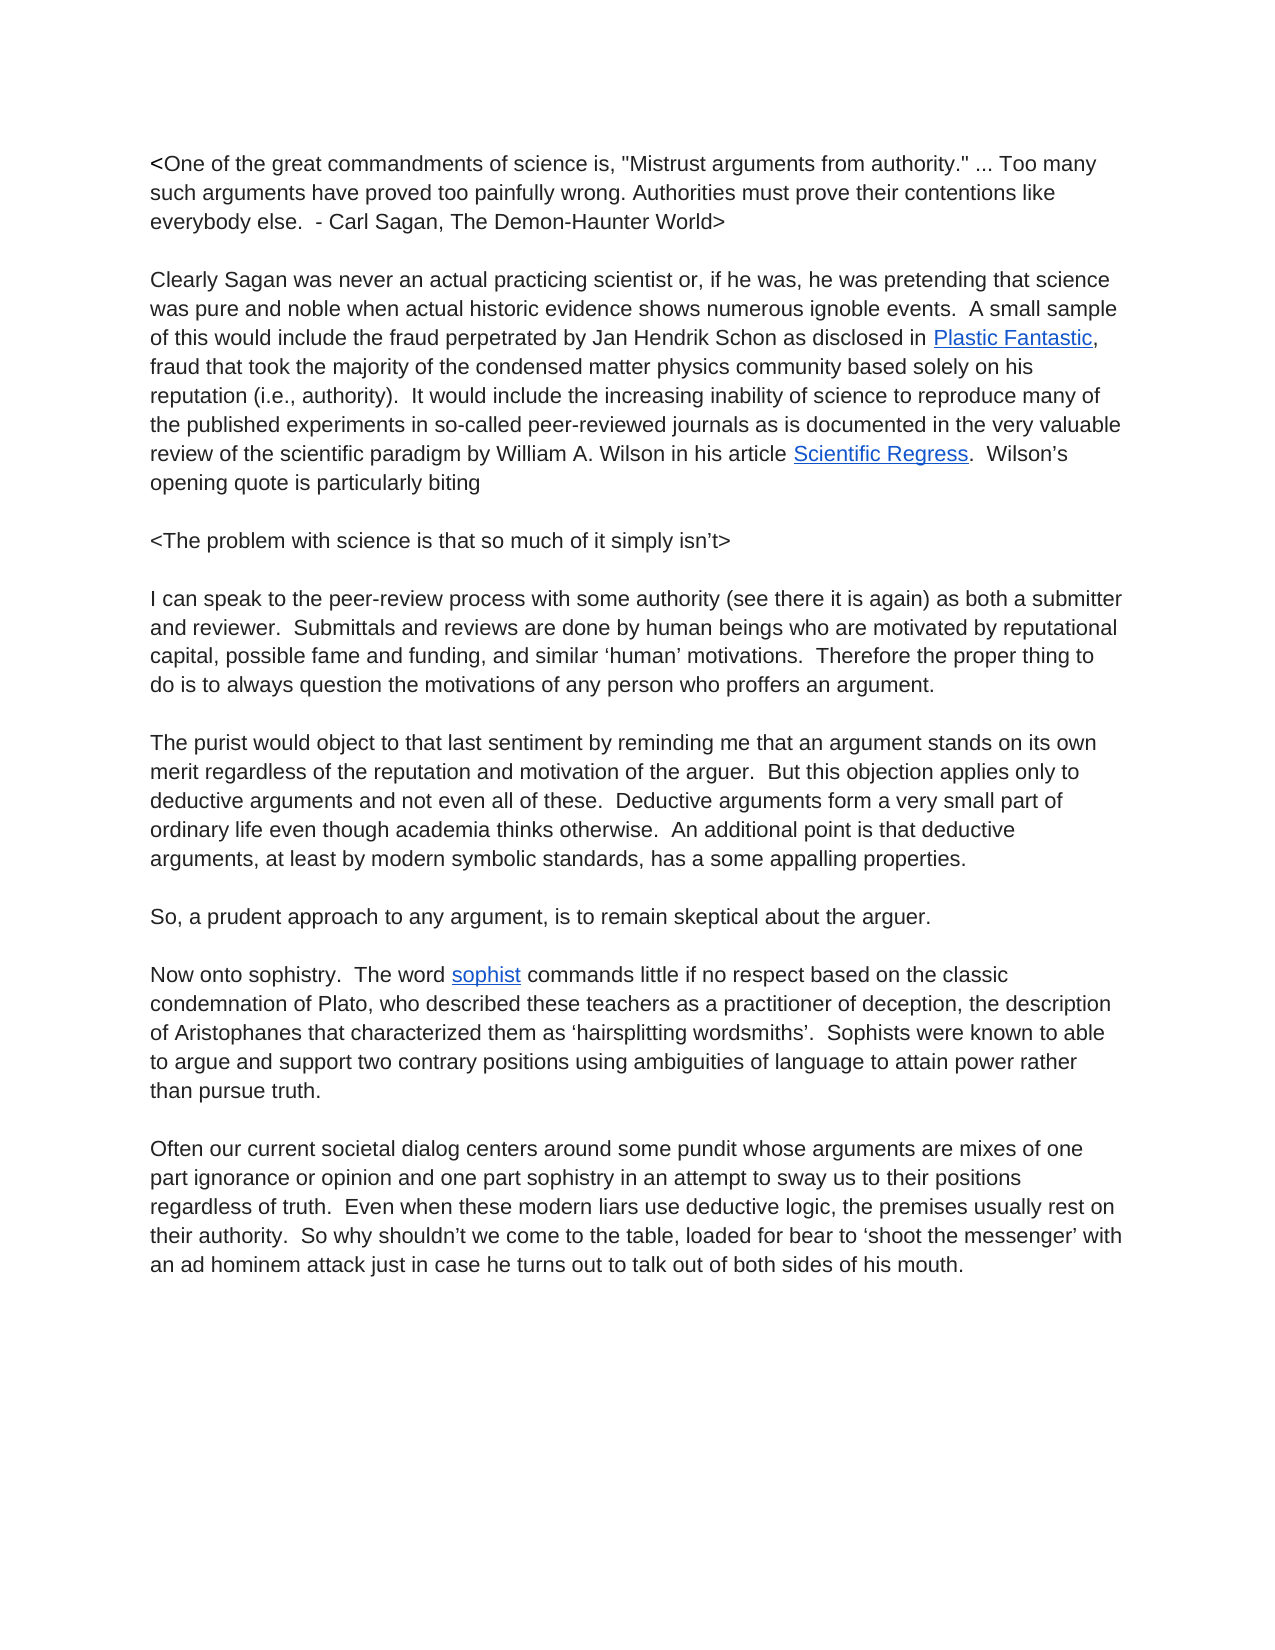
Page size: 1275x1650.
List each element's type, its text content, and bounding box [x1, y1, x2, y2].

text I can speak to the peer-review process with some authority (see there it is again) as both a submitter and reviewer. Submittals and reviews are done by human beings who are motivated by reputational capital, possible fame and funding, and similar ‘human’ motivations. Therefore the proper thing to do is to always question the motivations of any person who proffers an argument. [150, 586, 1125, 698]
text <The problem with science is that so much of it simply isn’t> [150, 528, 1125, 553]
text Now onto sophistry. The word sophist commands little if no respect based on the classic condemnation of Plato, who described these teachers as a practitioner of deception, the description of Aristophanes that characterized them as ‘hairsplitting wordsmiths’. Sophists were known to able to argue and support two contrary positions using ambiguities of language to attain power rather than pursue truth. [150, 962, 1125, 1103]
text <One of the great commandments of science is, "Mistrust arguments from authority." ... Too many such arguments have proved too painfully wrong. Authorities must prove their contentions like everybody else. - Carl Sagan, The Demon-Haunter World> [150, 150, 1125, 234]
text So, a prudent approach to any argument, is to remain skeptical about the arguer. [150, 904, 1125, 929]
text Clearly Sagan was never an actual practicing scientist or, if he was, he was pretending that science was pure and noble when actual historic evidence shows numerous ignoble events. A small sample of this would include the fraud perpetrated by Jan Hendrik Schon as disclosed in Plastic Fantastic, fraud that took the majority of the condensed matter physics community based solely on his reputation (i.e., authority). It would include the increasing inability of science to reproduce many of the published experiments in so-called peer-reviewed journals as is documented in the very valuable review of the scientific paradigm by William A. Wilson in his article Scientific Regress. Wilson’s opening quote is particularly biting [150, 267, 1125, 495]
text The purist would object to that last sentiment by reminding me that an argument stands on its own merit regardless of the reputation and motivation of the arguer. But this objection applies only to deductive arguments and not even all of these. Deductive arguments form a very small part of ordinary life even though academia thinks otherwise. An additional point is that deductive arguments, at least by modern symbolic standards, has a some appalling properties. [150, 730, 1125, 871]
text Often our current societal dialog centers around some pundit whose arguments are mixes of one part ignorance or opinion and one part sophistry in an attempt to sway us to their positions regardless of truth. Even when these modern liars use deductive logic, the premises usually rest on their authority. So why shouldn’t we come to the table, loaded for bear to ‘shoot the messenger’ with an ad hominem attack just in case he turns out to talk out of both sides of his mouth. [150, 1136, 1125, 1277]
